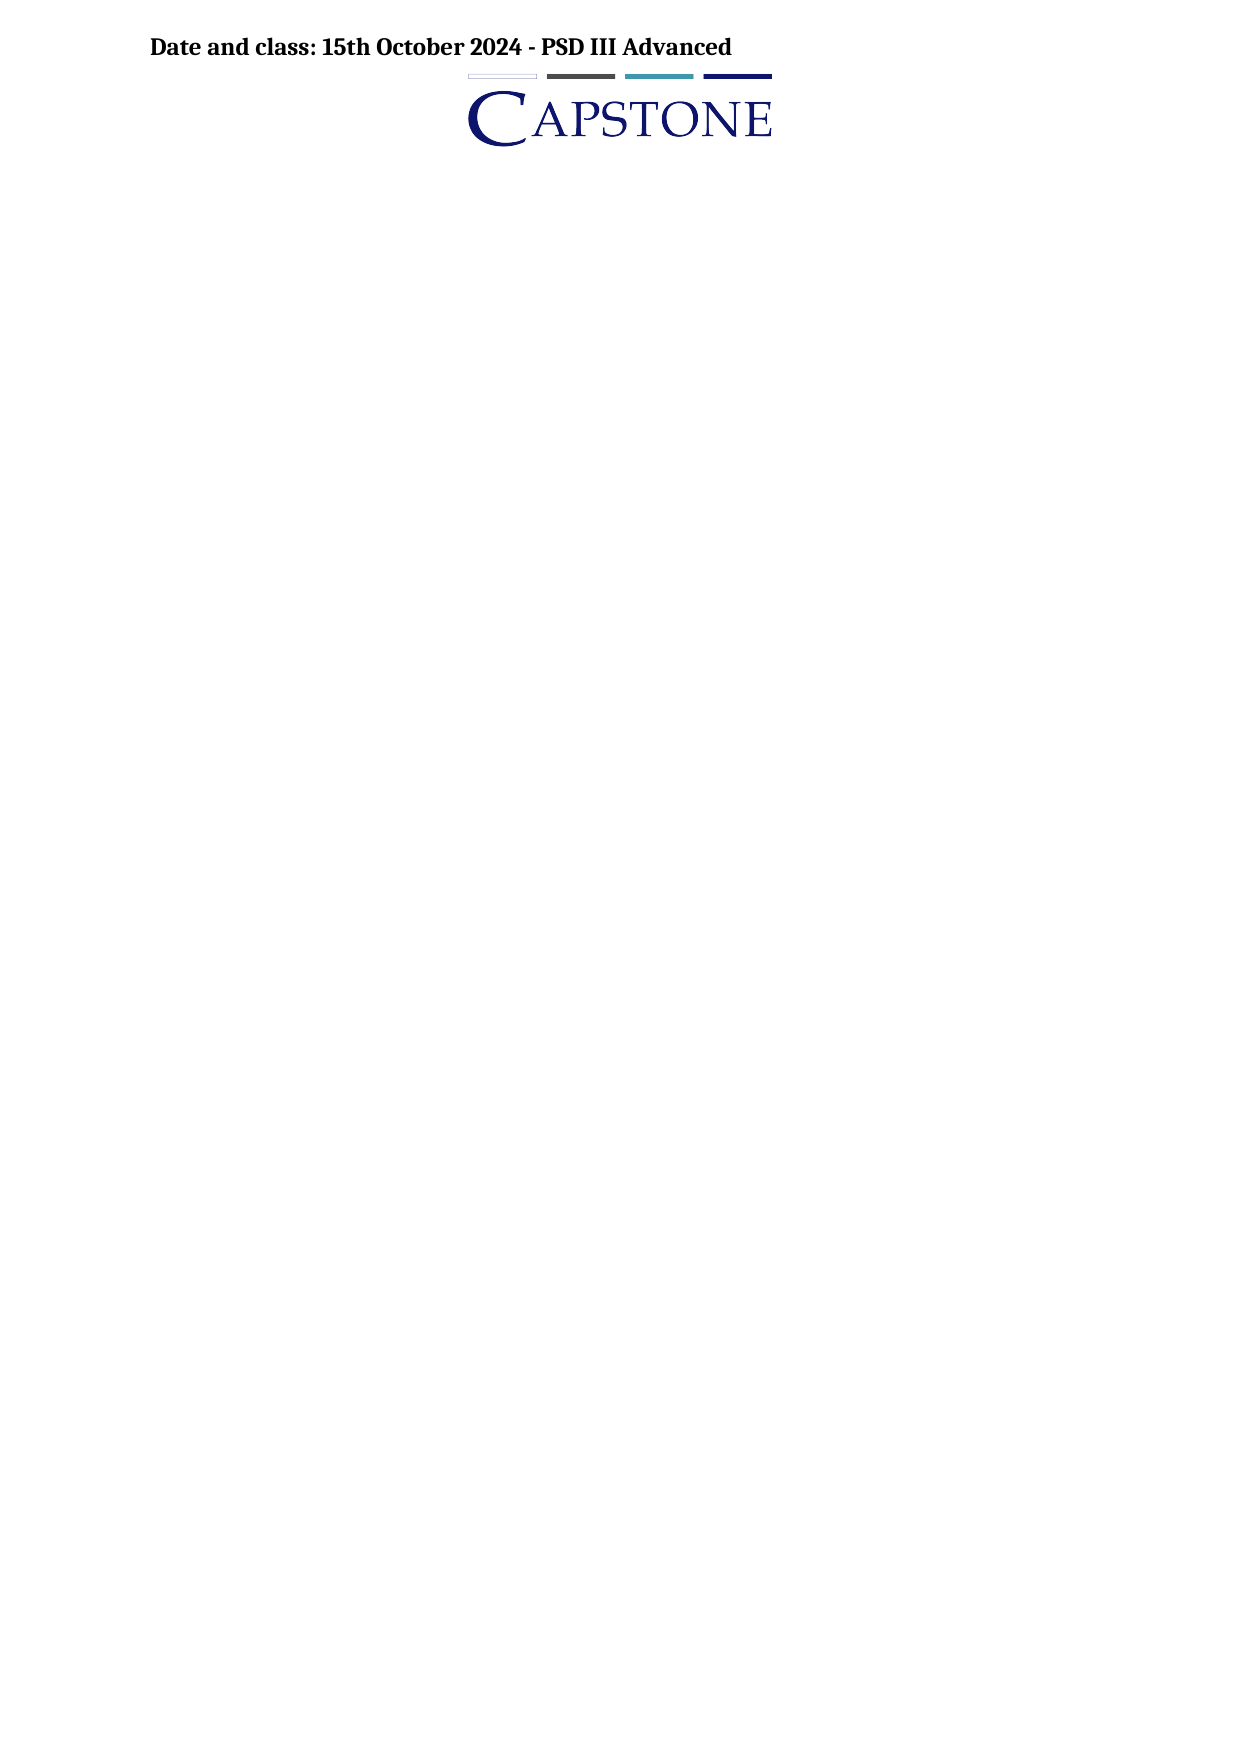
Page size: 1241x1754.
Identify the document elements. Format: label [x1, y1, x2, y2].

picture [460, 66, 781, 153]
